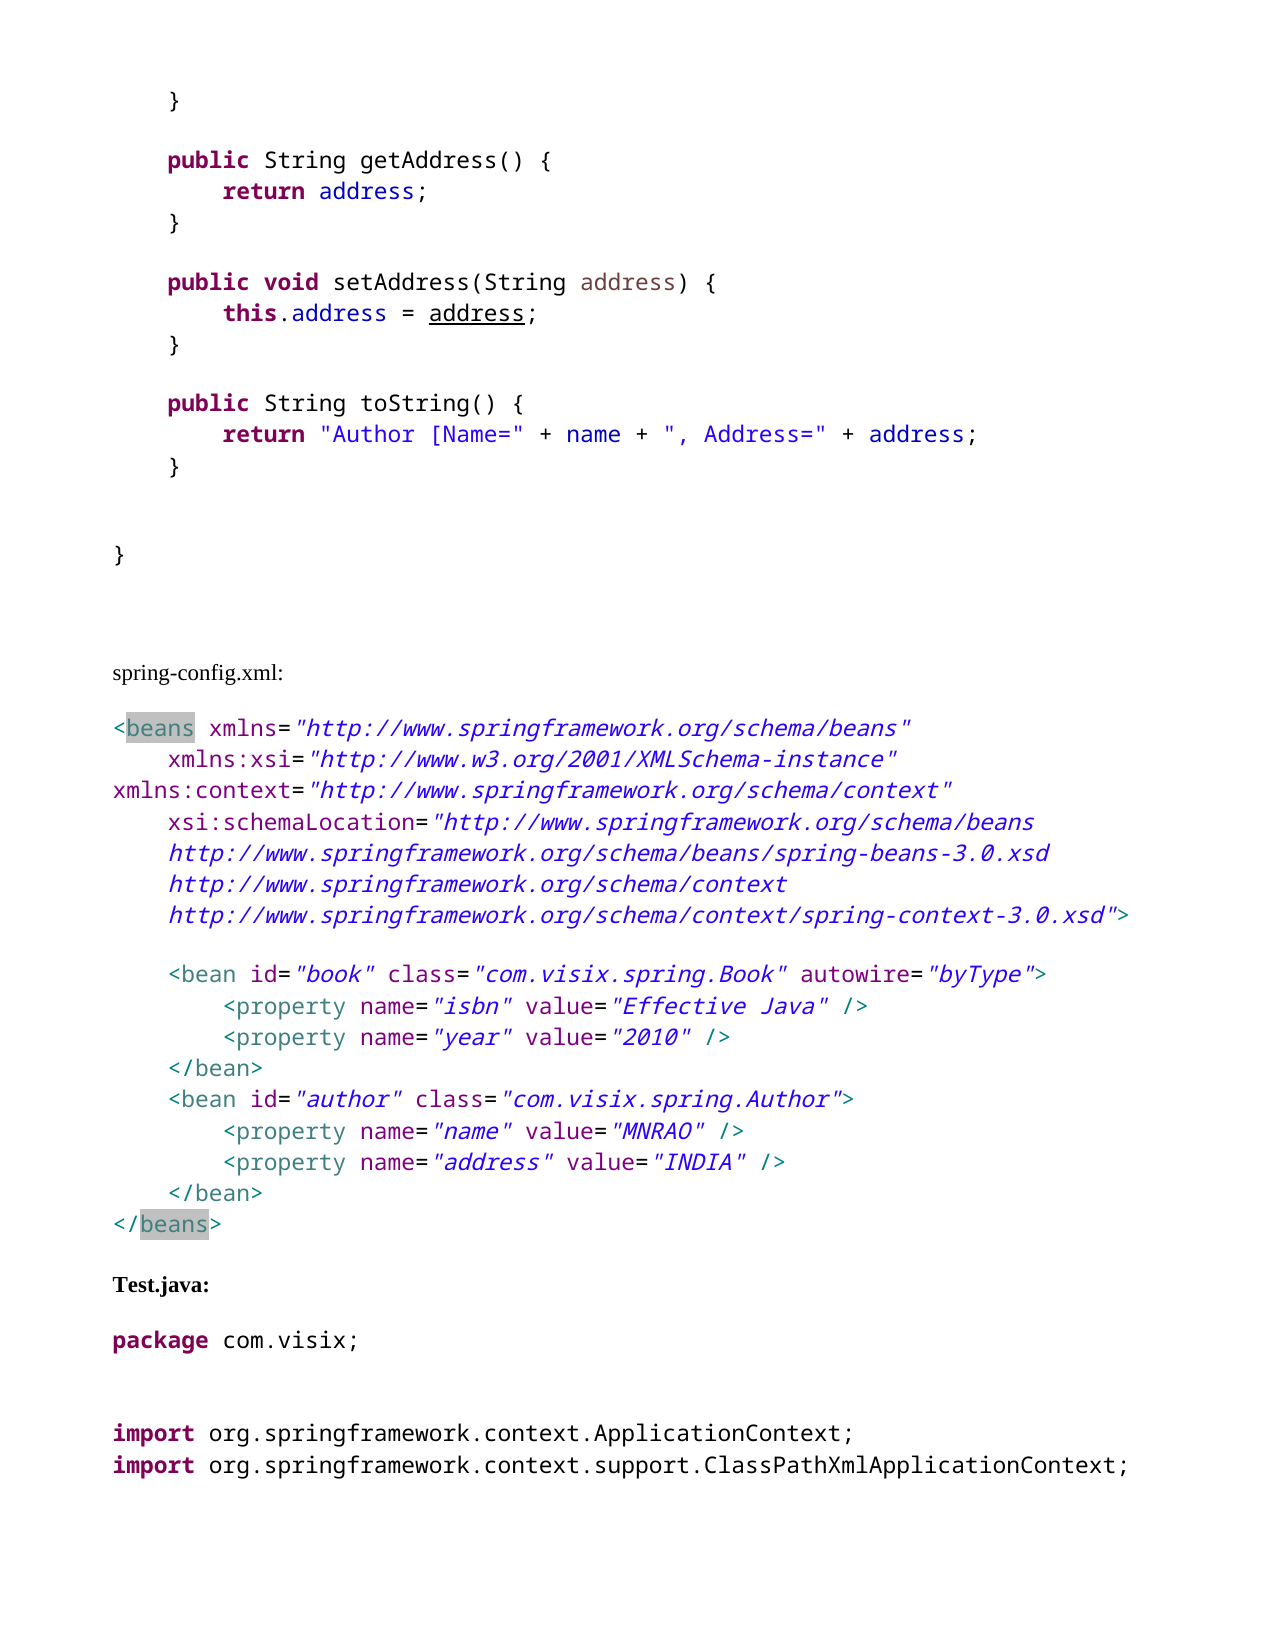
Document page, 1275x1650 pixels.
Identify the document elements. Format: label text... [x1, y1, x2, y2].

text <property name="isbn" value="Effective Java" /> [112, 990, 1172, 1021]
text <bean id="book" class="com.visix.spring.Book" autowire="byType"> [112, 958, 1172, 990]
text } [112, 538, 1172, 569]
text this.address = address; [112, 297, 1172, 328]
text http://www.springframework.org/schema/beans/spring-beans-3.0.xsd [112, 837, 1172, 868]
text public String toString() { [112, 387, 1172, 418]
text public String getAddress() { [112, 144, 1172, 175]
text public void setAddress(String address) { [112, 265, 1172, 297]
text </bean> [112, 1052, 1172, 1083]
text <property name="address" value="INDIA" /> [112, 1146, 1172, 1177]
text http://www.springframework.org/schema/context/spring-context-3.0.xsd"> [112, 899, 1172, 930]
text import org.springframework.context.ApplicationContext; [112, 1417, 1172, 1449]
text spring-config.xml: [112, 659, 1172, 685]
text Test.java: [112, 1271, 1172, 1297]
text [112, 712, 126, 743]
text xmlns:xsi="http://www.w3.org/2001/XMLSchema-instance" xmlns:context="http://www.springframework.org/schema/context" [112, 743, 1172, 805]
text } [112, 84, 1172, 116]
text <bean id="author" class="com.visix.spring.Author"> [112, 1083, 1172, 1115]
text } [112, 206, 1172, 237]
text import org.springframework.context.support.ClassPathXmlApplicationContext; [112, 1449, 1172, 1480]
text return address; [112, 175, 1172, 206]
text xsi:schemaLocation="http://www.springframework.org/schema/beans [112, 805, 1172, 837]
text return "Author [Name=" + name + ", Address=" + address; [112, 418, 1172, 450]
text } [112, 450, 1172, 481]
text http://www.springframework.org/schema/context [112, 868, 1172, 899]
text <property name="name" value="MNRAO" /> [112, 1115, 1172, 1146]
text <property name="year" value="2010" /> [112, 1021, 1172, 1052]
text } [112, 328, 1172, 359]
text <beans xmlns="http://www.springframework.org/schema/beans" [195, 712, 1172, 743]
text </bean> [112, 1177, 1172, 1208]
text </beans> [112, 1208, 1172, 1240]
text package com.visix; [112, 1324, 1172, 1355]
